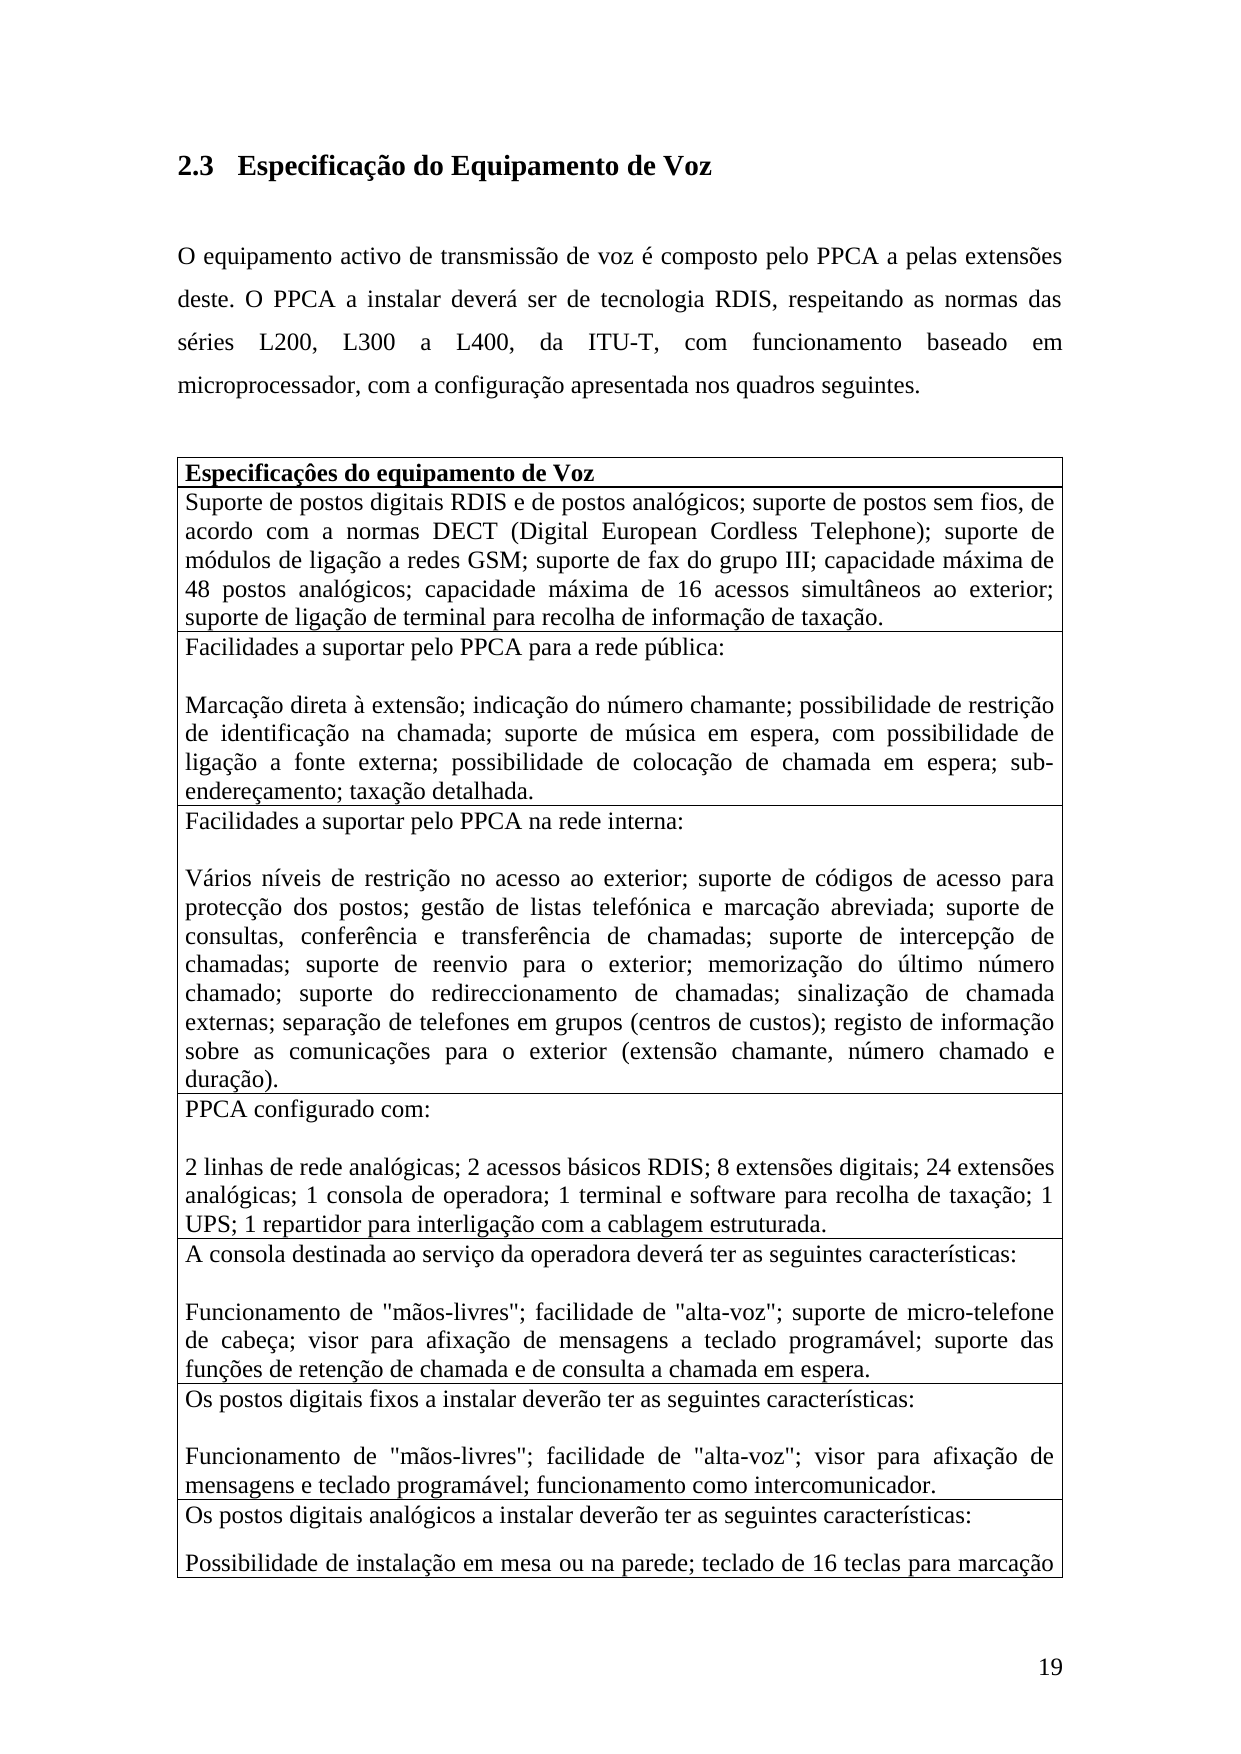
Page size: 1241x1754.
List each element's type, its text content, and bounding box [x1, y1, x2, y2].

text O equipamento activo de transmissão de voz é composto pelo PPCA a pelas extensões deste. O PPCA a instalar deverá ser de tecnologia RDIS, respeitando as normas das séries L200, L300 a L400, da ITU-T, com funcionamento baseado em microprocessador, com a configuração apresentada nos quadros seguintes. [177, 241, 1063, 399]
table_cell Suporte de postos digitais RDIS e de postos analógicos; suporte de postos sem fios, de acordo com a normas DECT (Digital European Cordless Telephone); suporte de módulos de ligação a redes GSM; suporte de fax do grupo III; capacidade máxima de 48 postos analógicos; capacidade máxima de 16 acessos simultâneos ao exterior; suporte de ligação de terminal para recolha de informação de taxação. [178, 488, 1062, 631]
table_header Especificaçôes do equipamento de Voz [178, 458, 1062, 486]
table_cell Facilidades a suportar pelo PPCA na rede interna: Vários níveis de restrição no acesso ao exterior; suporte de códigos de acesso para protecção dos postos; gestão de listas telefónica e marcação abreviada; suporte de consultas, conferência e transferência de chamadas; suporte de intercepção de chamadas; suporte de reenvio para o exterior; memorização do último número chamado; suporte do redireccionamento de chamadas; sinalização de chamada externas; separação de telefones em grupos (centros de custos); registo de informação sobre as comunicações para o exterior (extensão chamante, número chamado e duração). [178, 806, 1062, 1093]
table_cell Facilidades a suportar pelo PPCA para a rede pública: Marcação direta à extensão; indicação do número chamante; possibilidade de restrição de identificação na chamada; suporte de música em espera, com possibilidade de ligação a fonte externa; possibilidade de colocação de chamada em espera; sub-endereçamento; taxação detalhada. [178, 632, 1062, 805]
table_cell Os postos digitais fixos a instalar deverão ter as seguintes características: Funcionamento de "mãos-livres"; facilidade de "alta-voz"; visor para afixação de mensagens e teclado programável; funcionamento como intercomunicador. [178, 1384, 1062, 1499]
table_cell A consola destinada ao serviço da operadora deverá ter as seguintes características: Funcionamento de "mãos-livres"; facilidade de "alta-voz"; suporte de micro-telefone de cabeça; visor para afixação de mensagens a teclado programável; suporte das funções de retenção de chamada e de consulta a chamada em espera. [178, 1239, 1062, 1383]
subtitle Especificação do Equipamento de Voz [177, 148, 1063, 181]
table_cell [178, 1500, 1062, 1577]
table_cell PPCA configurado com: 2 linhas de rede analógicas; 2 acessos básicos RDIS; 8 extensões digitais; 24 extensões analógicas; 1 consola de operadora; 1 terminal e software para recolha de taxação; 1 UPS; 1 repartidor para interligação com a cablagem estruturada. [178, 1094, 1062, 1238]
